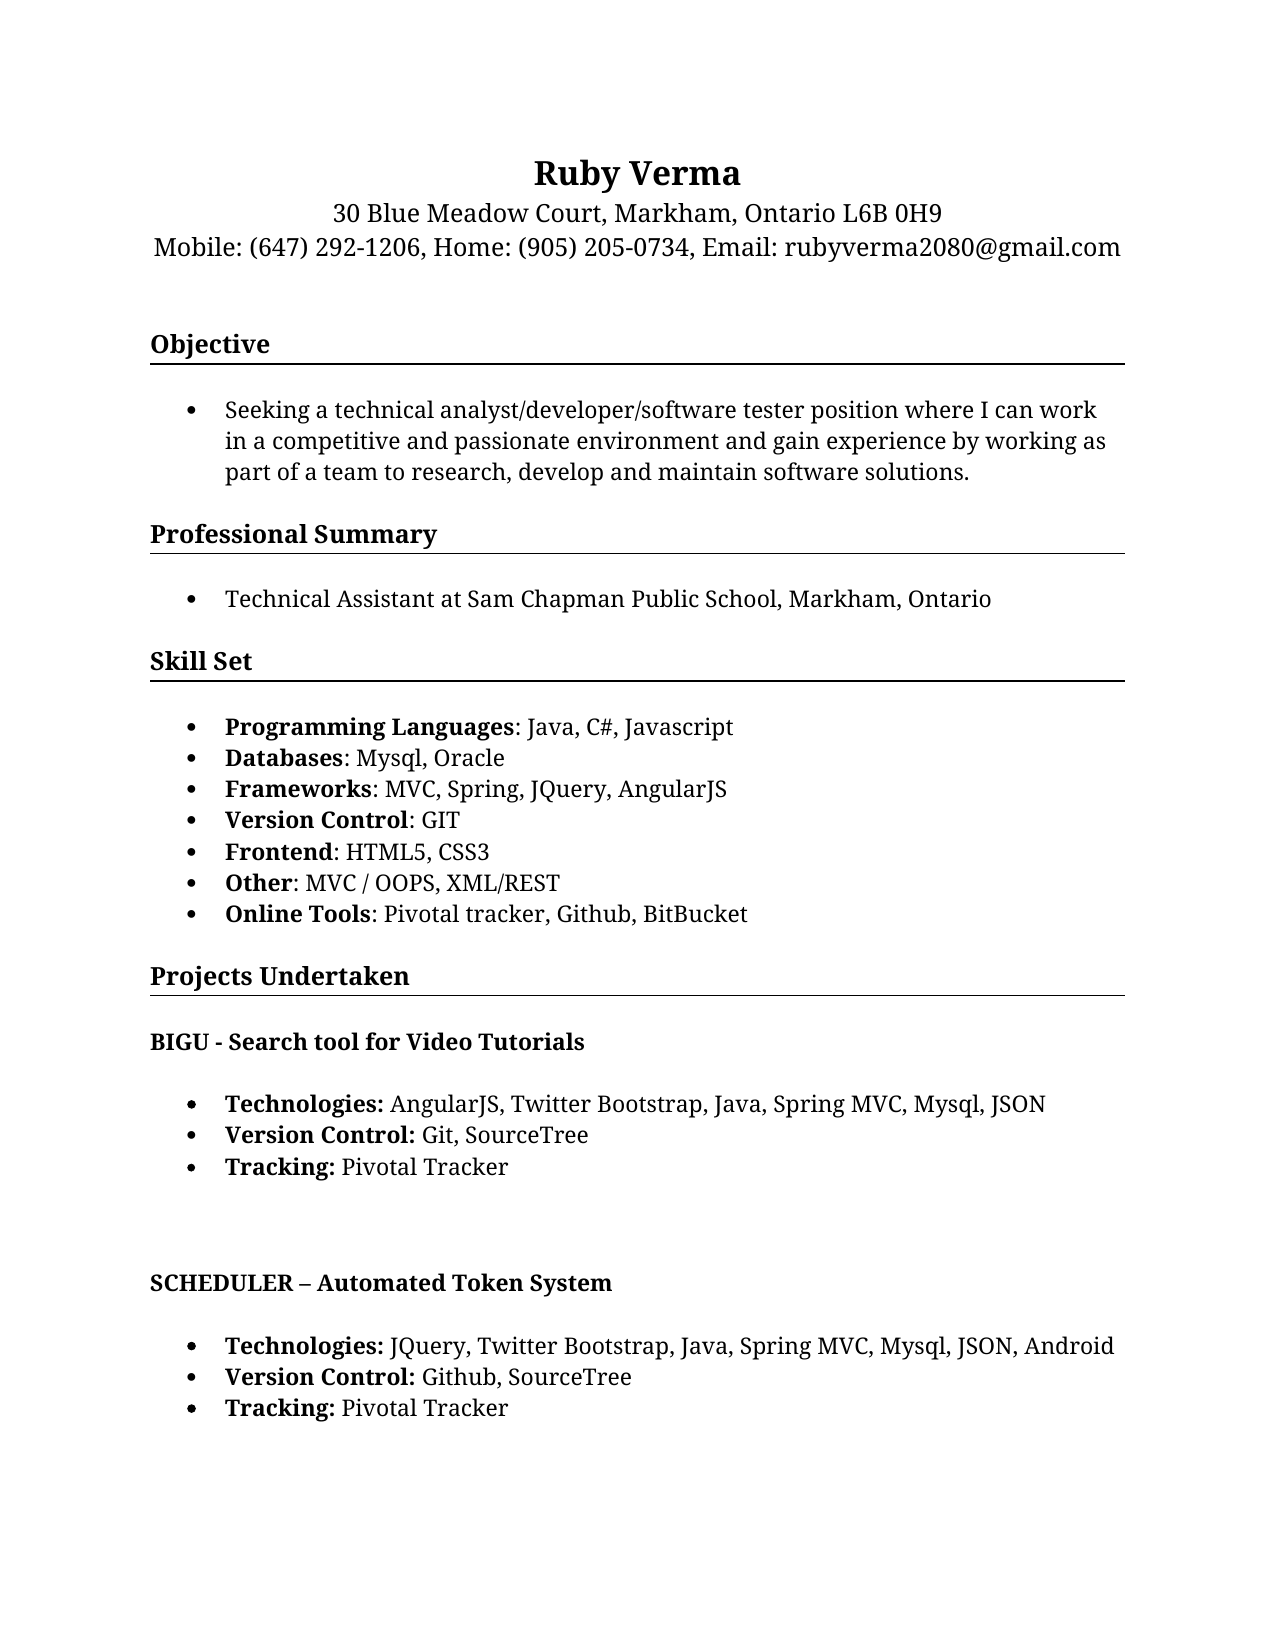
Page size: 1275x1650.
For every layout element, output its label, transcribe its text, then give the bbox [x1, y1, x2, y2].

text Projects Undertaken [150, 959, 1125, 995]
list Other: MVC / OOPS, XML/REST [187, 867, 1125, 898]
text Ruby Verma [150, 150, 1125, 195]
list Version Control: GIT [187, 804, 1125, 836]
list Programming Languages: Java, C#, Javascript [187, 711, 1125, 742]
list Frameworks: MVC, Spring, JQuery, AngularJS [187, 773, 1125, 804]
list Version Control: Github, SourceTree [187, 1361, 1125, 1392]
list Tracking: Pivotal Tracker [187, 1151, 1125, 1182]
text Professional Summary [150, 517, 1125, 553]
text Mobile: (647) 292-1206, Home: (905) 205-0734, Email: rubyverma2080@gmail.com [150, 229, 1125, 263]
text 30 Blue Meadow Court, Markham, Ontario L6B 0H9 [150, 195, 1125, 229]
list Tracking: Pivotal Tracker [187, 1392, 1125, 1423]
text Objective [150, 327, 1125, 363]
list Online Tools: Pivotal tracker, Github, BitBucket [187, 898, 1125, 929]
list Databases: Mysql, Oracle [187, 742, 1125, 773]
text SCHEDULER – Automated Token System [150, 1267, 1125, 1298]
list Seeking a technical analyst/developer/software tester position where I can work in a competitive and passionate environment and gain experience by working as part of a team to research, develop and maintain software solutions. [187, 394, 1125, 487]
list Technical Assistant at Sam Chapman Public School, Markham, Ontario [187, 583, 1125, 615]
list Technologies: JQuery, Twitter Bootstrap, Java, Spring MVC, Mysql, JSON, Android [187, 1329, 1125, 1361]
text BIGU - Search tool for Video Tutorials [150, 1026, 1125, 1057]
list Technologies: AngularJS, Twitter Bootstrap, Java, Spring MVC, Mysql, JSON [187, 1088, 1125, 1119]
list Frontend: HTML5, CSS3 [187, 836, 1125, 867]
text Skill Set [150, 644, 1125, 680]
list Version Control: Git, SourceTree [187, 1119, 1125, 1151]
